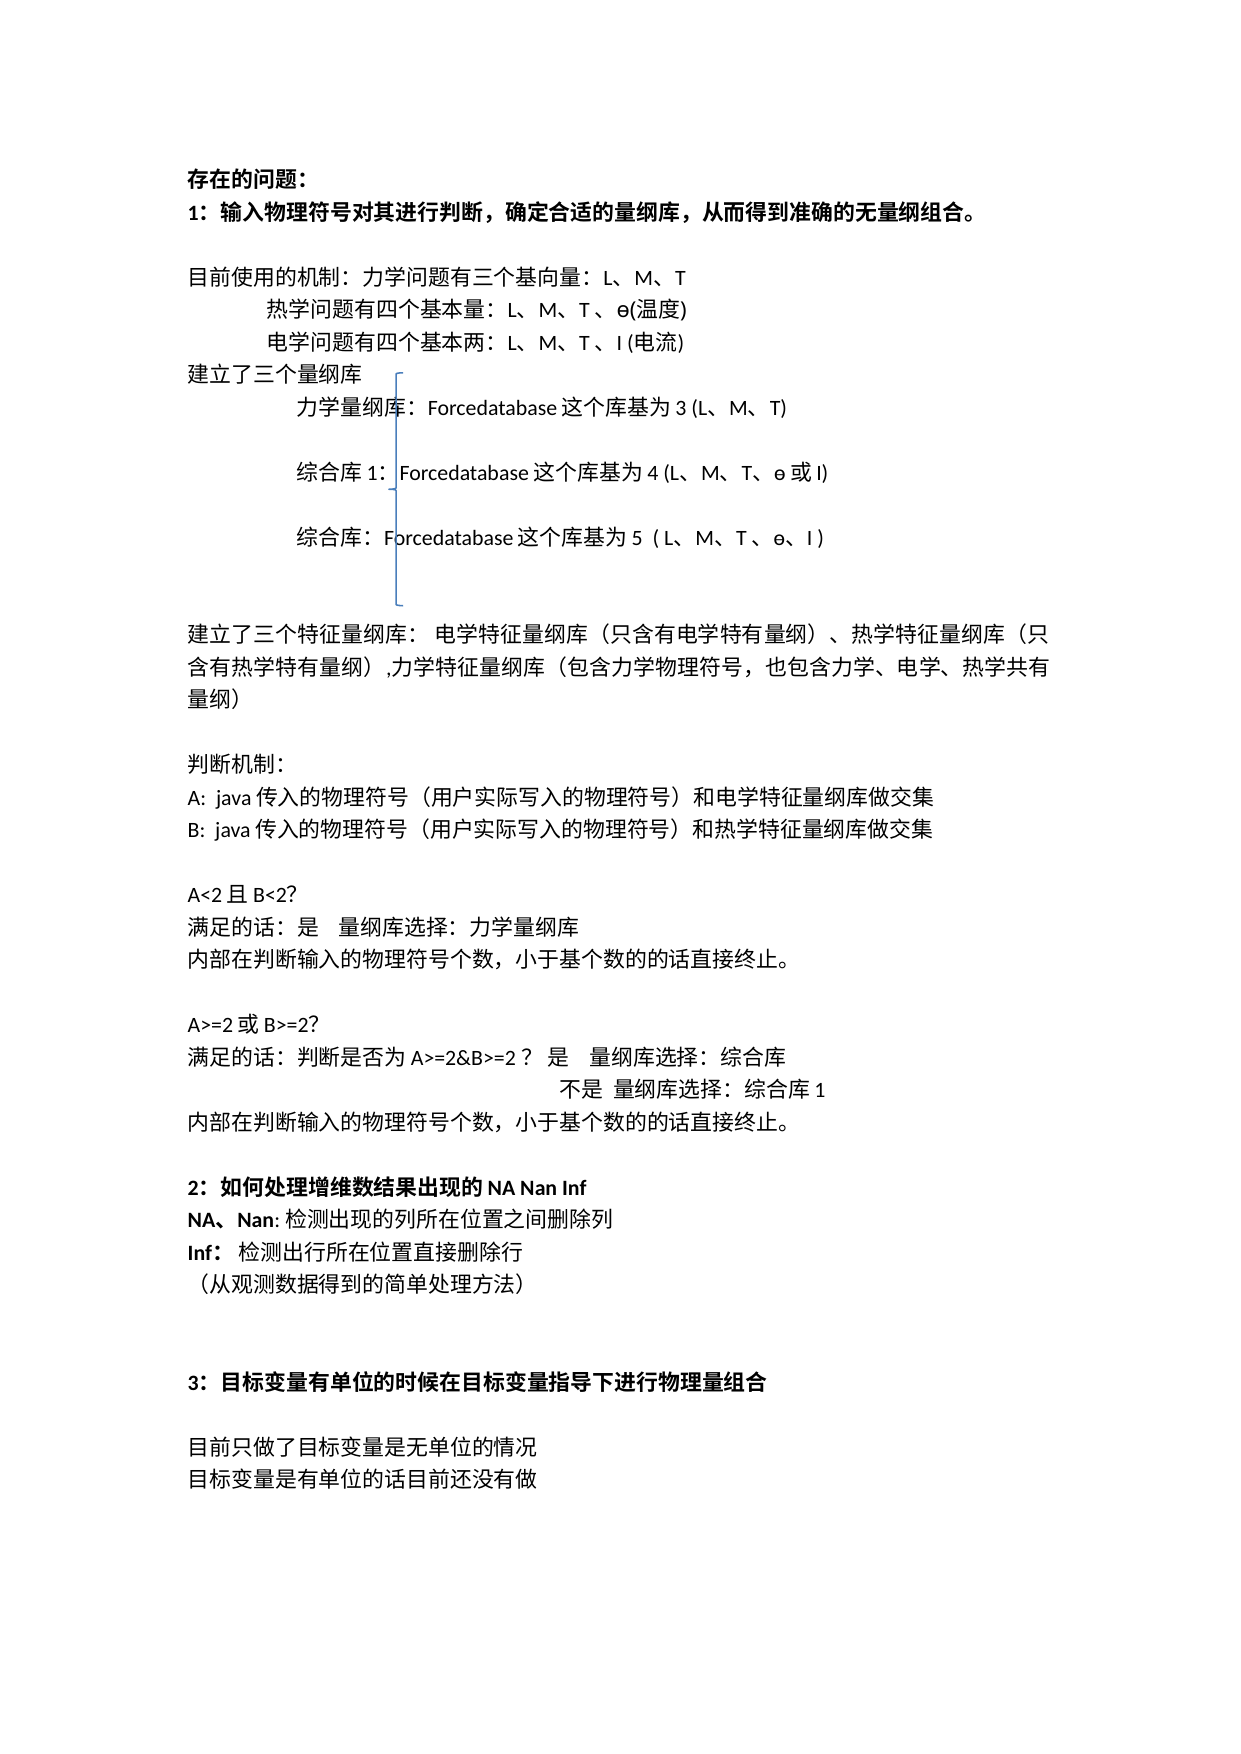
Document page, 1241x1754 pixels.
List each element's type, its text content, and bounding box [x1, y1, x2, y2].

text 综合库1：Forcedatabase这个库基为4 (L、M、T、ө或I) [187, 454, 395, 487]
text Inf： 检测出行所在位置直接删除行 [187, 1234, 1053, 1267]
text B: java传入的物理符号（用户实际写入的物理符号）和热学特征量纲库做交集 [187, 812, 1053, 844]
text 力学量纲库：Forcedatabase这个库基为3 (L、M、T) [397, 389, 1053, 422]
text 满足的话：判断是否为A>=2&B>=2 ？ 是 量纲库选择：综合库 [187, 1039, 1053, 1072]
text （从观测数据得到的简单处理方法） [187, 1267, 1053, 1299]
text 内部在判断输入的物理符号个数，小于基个数的的话直接终止。 [187, 942, 1053, 974]
text 不是 量纲库选择：综合库1 [187, 1072, 1053, 1104]
text NA、Nan: 检测出现的列所在位置之间删除列 [187, 1202, 1053, 1234]
text A: java传入的物理符号（用户实际写入的物理符号）和电学特征量纲库做交集 [187, 779, 1053, 812]
text 目前只做了目标变量是无单位的情况 [187, 1429, 1053, 1462]
text 3：目标变量有单位的时候在目标变量指导下进行物理量组合 [187, 1364, 1053, 1397]
text 建立了三个特征量纲库： 电学特征量纲库（只含有电学特有量纲）、热学特征量纲库（只含有热学特有量纲）,力学特征量纲库（包含力学物理符号，也包含力学、电学、热学共有量纲） [187, 617, 1053, 714]
text 建立了三个量纲库 [187, 357, 1053, 389]
text 综合库：Forcedatabase这个库基为5 ( L、M、T 、ө、I ) [187, 519, 395, 552]
text A<2且B<2？ [187, 877, 1053, 909]
text 目标变量是有单位的话目前还没有做 [187, 1462, 1053, 1494]
text 2：如何处理增维数结果出现的NA Nan Inf [187, 1169, 1053, 1202]
text 判断机制： [187, 747, 1053, 779]
text 电学问题有四个基本两：L、M、T 、I (电流) [187, 324, 1053, 357]
text 目前使用的机制：力学问题有三个基向量：L、M、T [187, 259, 1053, 292]
text 综合库1：Forcedatabase这个库基为4 (L、M、T、ө或I) [397, 454, 1053, 487]
text 存在的问题： [187, 162, 1053, 194]
text 热学问题有四个基本量：L、M、T 、ө(温度) [187, 292, 1053, 324]
text 内部在判断输入的物理符号个数，小于基个数的的话直接终止。 [187, 1104, 1053, 1137]
text 综合库：Forcedatabase这个库基为5 ( L、M、T 、ө、I ) [397, 519, 1053, 552]
text A>=2或B>=2？ [187, 1007, 1053, 1039]
text 力学量纲库：Forcedatabase这个库基为3 (L、M、T) [187, 389, 395, 422]
text 1：输入物理符号对其进行判断，确定合适的量纲库，从而得到准确的无量纲组合。 [187, 194, 1053, 227]
text 满足的话：是 量纲库选择：力学量纲库 [187, 909, 1053, 942]
